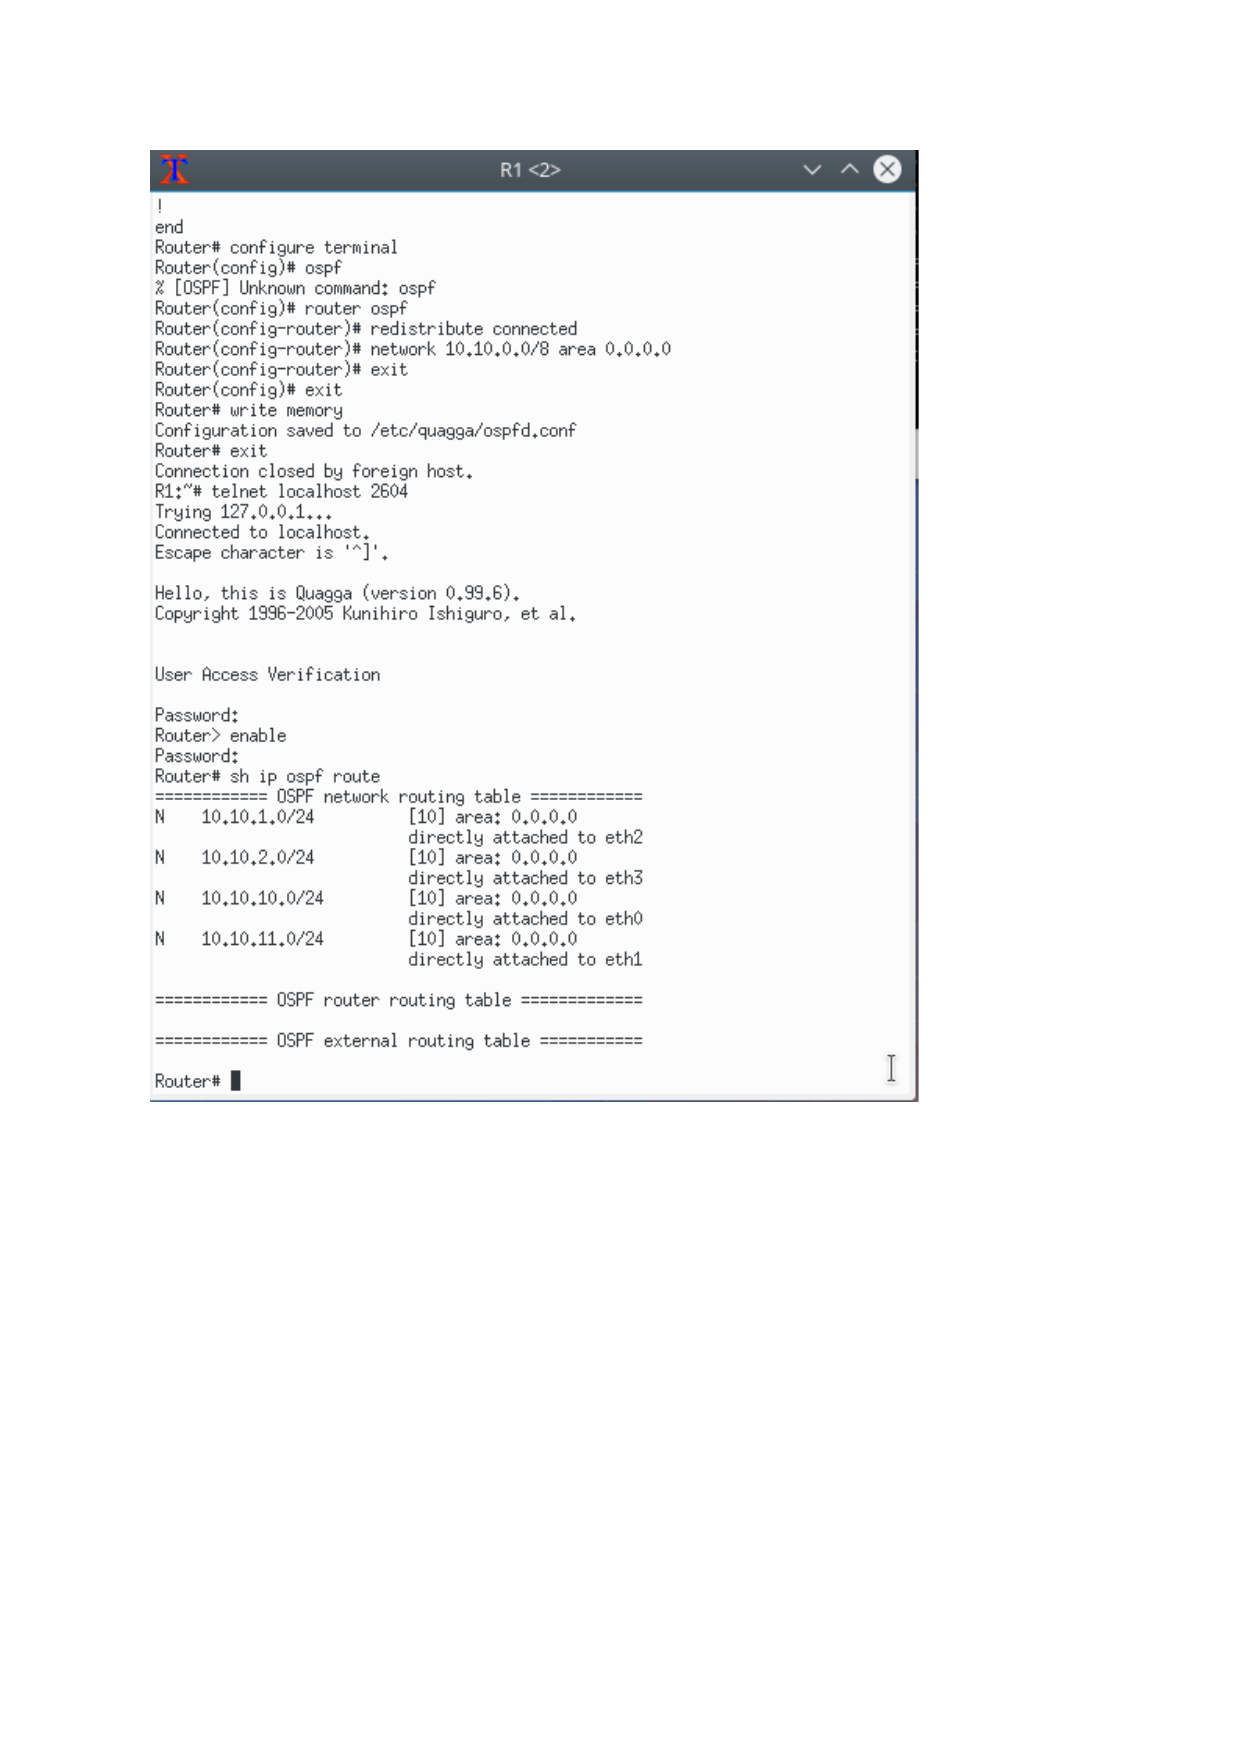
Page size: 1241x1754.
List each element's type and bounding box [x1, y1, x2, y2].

picture [150, 150, 919, 1102]
